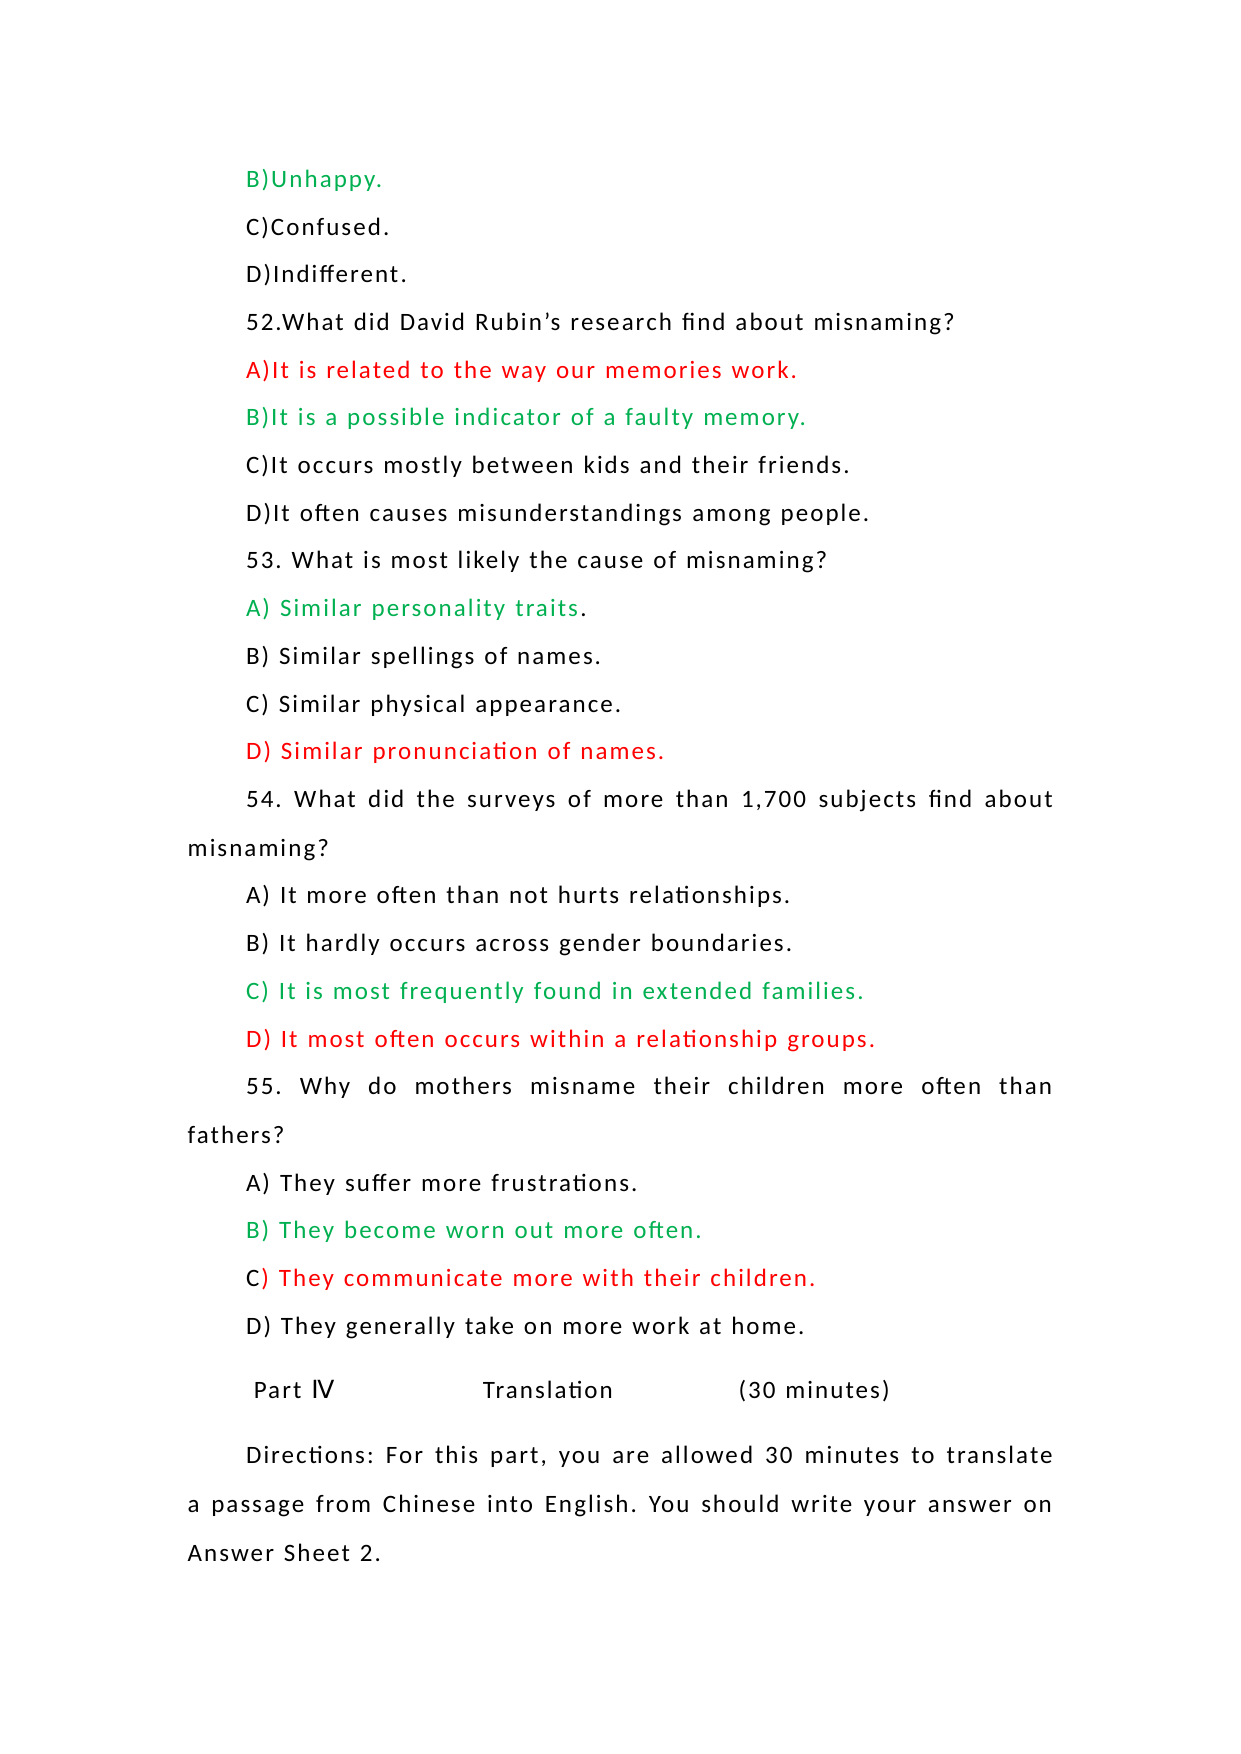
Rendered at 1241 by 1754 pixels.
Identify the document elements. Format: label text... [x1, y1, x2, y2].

text C)Confused. [187, 210, 1053, 242]
text B)Unhappy. [187, 162, 1053, 194]
text A) Similar personality traits. [187, 591, 1053, 624]
text B)It is a possible indicator of a faulty memory. [187, 401, 1053, 433]
text 55. Why do mothers misname their children more often than fathers? [187, 1069, 1053, 1151]
text D) They generally take on more work at home. [187, 1309, 1053, 1342]
text B) It hardly occurs across gender boundaries. [187, 926, 1053, 959]
text C) Similar physical appearance. [187, 687, 1053, 719]
text Part Ⅳ Translation (30 minutes) [187, 1357, 1053, 1422]
text A)It is related to the way our memories work. [187, 353, 1053, 385]
text A) They suffer more frustrations. [187, 1166, 1053, 1198]
text Directions: For this part, you are allowed 30 minutes to translate a passage from Chinese into English. You should write your answer on Answer Sheet 2. [187, 1439, 1053, 1569]
text C) It is most frequently found in extended families. [187, 974, 1053, 1007]
text D) Similar pronunciation of names. [187, 734, 1053, 767]
text 53. What is most likely the cause of misnaming? [187, 544, 1053, 576]
text C) They communicate more with their children. [187, 1261, 1053, 1294]
text B) They become worn out more often. [187, 1214, 1053, 1246]
text D) It most often occurs within a relationship groups. [187, 1022, 1053, 1054]
text C)It occurs mostly between kids and their friends. [187, 448, 1053, 481]
text D)Indifferent. [187, 257, 1053, 290]
text 52.What did David Rubin’s research find about misnaming? [187, 305, 1053, 338]
text 54. What did the surveys of more than 1,700 subjects find about misnaming? [187, 782, 1053, 863]
text D)It often causes misunderstandings among people. [187, 496, 1053, 528]
text A) It more often than not hurts relationships. [187, 879, 1053, 911]
text B) Similar spellings of names. [187, 639, 1053, 672]
